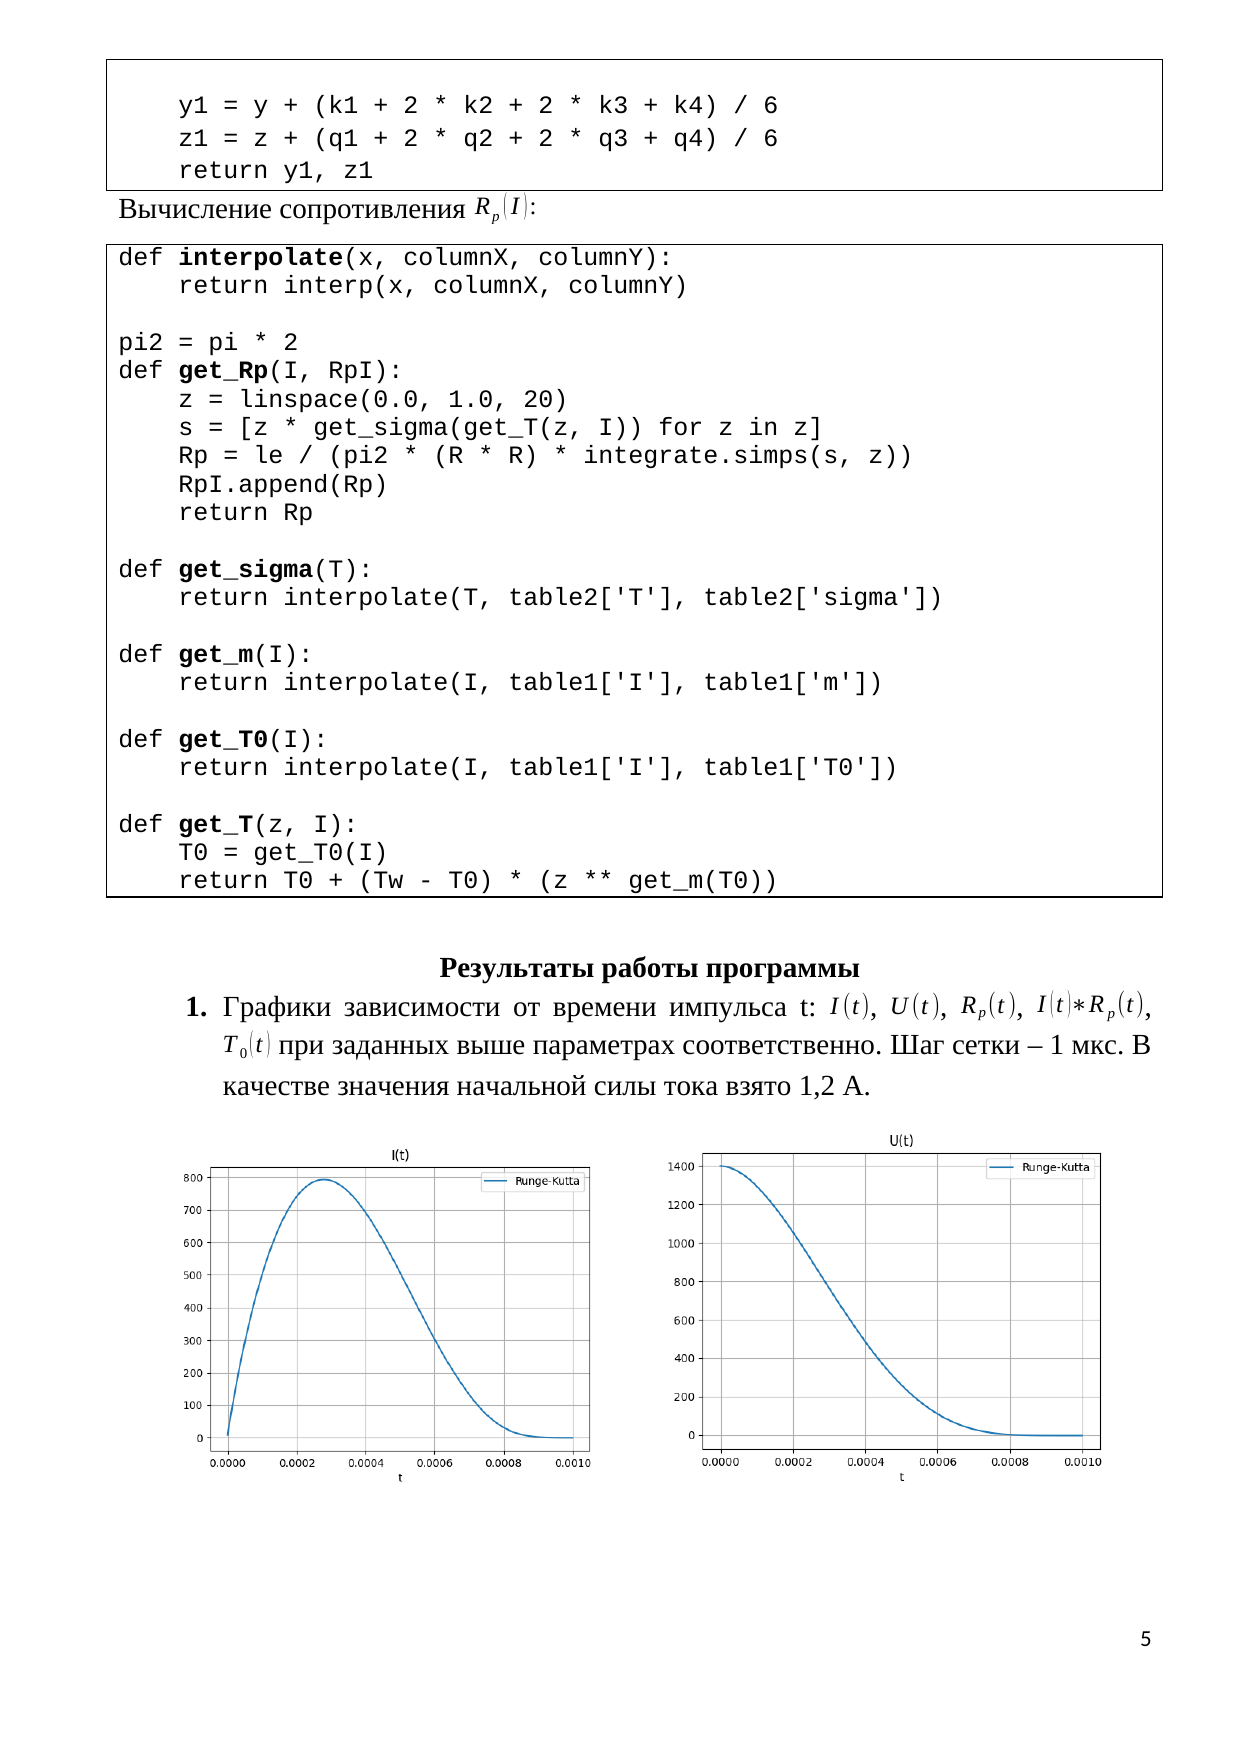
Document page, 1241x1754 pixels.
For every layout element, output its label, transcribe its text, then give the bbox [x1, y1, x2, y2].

text Вычисление сопротивления [118, 191, 1152, 224]
table_header def interpolate(x, columnX, columnY): return interp(x, columnX, columnY) pi2 = pi * 2 def get_Rp(I, RpI): z = linspace(0.0, 1.0, 20) s = [z * get_sigma(get_T(z, I)) for z in z] Rp = le / (pi2 * (R * R) * integrate.simps(s, z)) RpI.append(Rp) return Rp def get_sigma(T): return interpolate(T, table2['T'], table2['sigma']) def get_m(I): return interpolate(I, table1['I'], table1['m']) def get_T0(I): return interpolate(I, table1['I'], table1['T0']) def get_T(z, I): T0 = get_T0(I) return T0 + (Tw - T0) * (z ** get_m(T0)) [107, 245, 1162, 896]
text Результаты работы программы [148, 950, 1152, 984]
list Графики зависимости от времени импульса t: , , , , при заданных выше параметрах соответственно. Шаг сетки – 1 мкс. В качестве значения начальной силы тока взято 1,2 А. [185, 989, 1152, 1101]
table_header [107, 60, 1162, 190]
picture [149, 1106, 1150, 1491]
